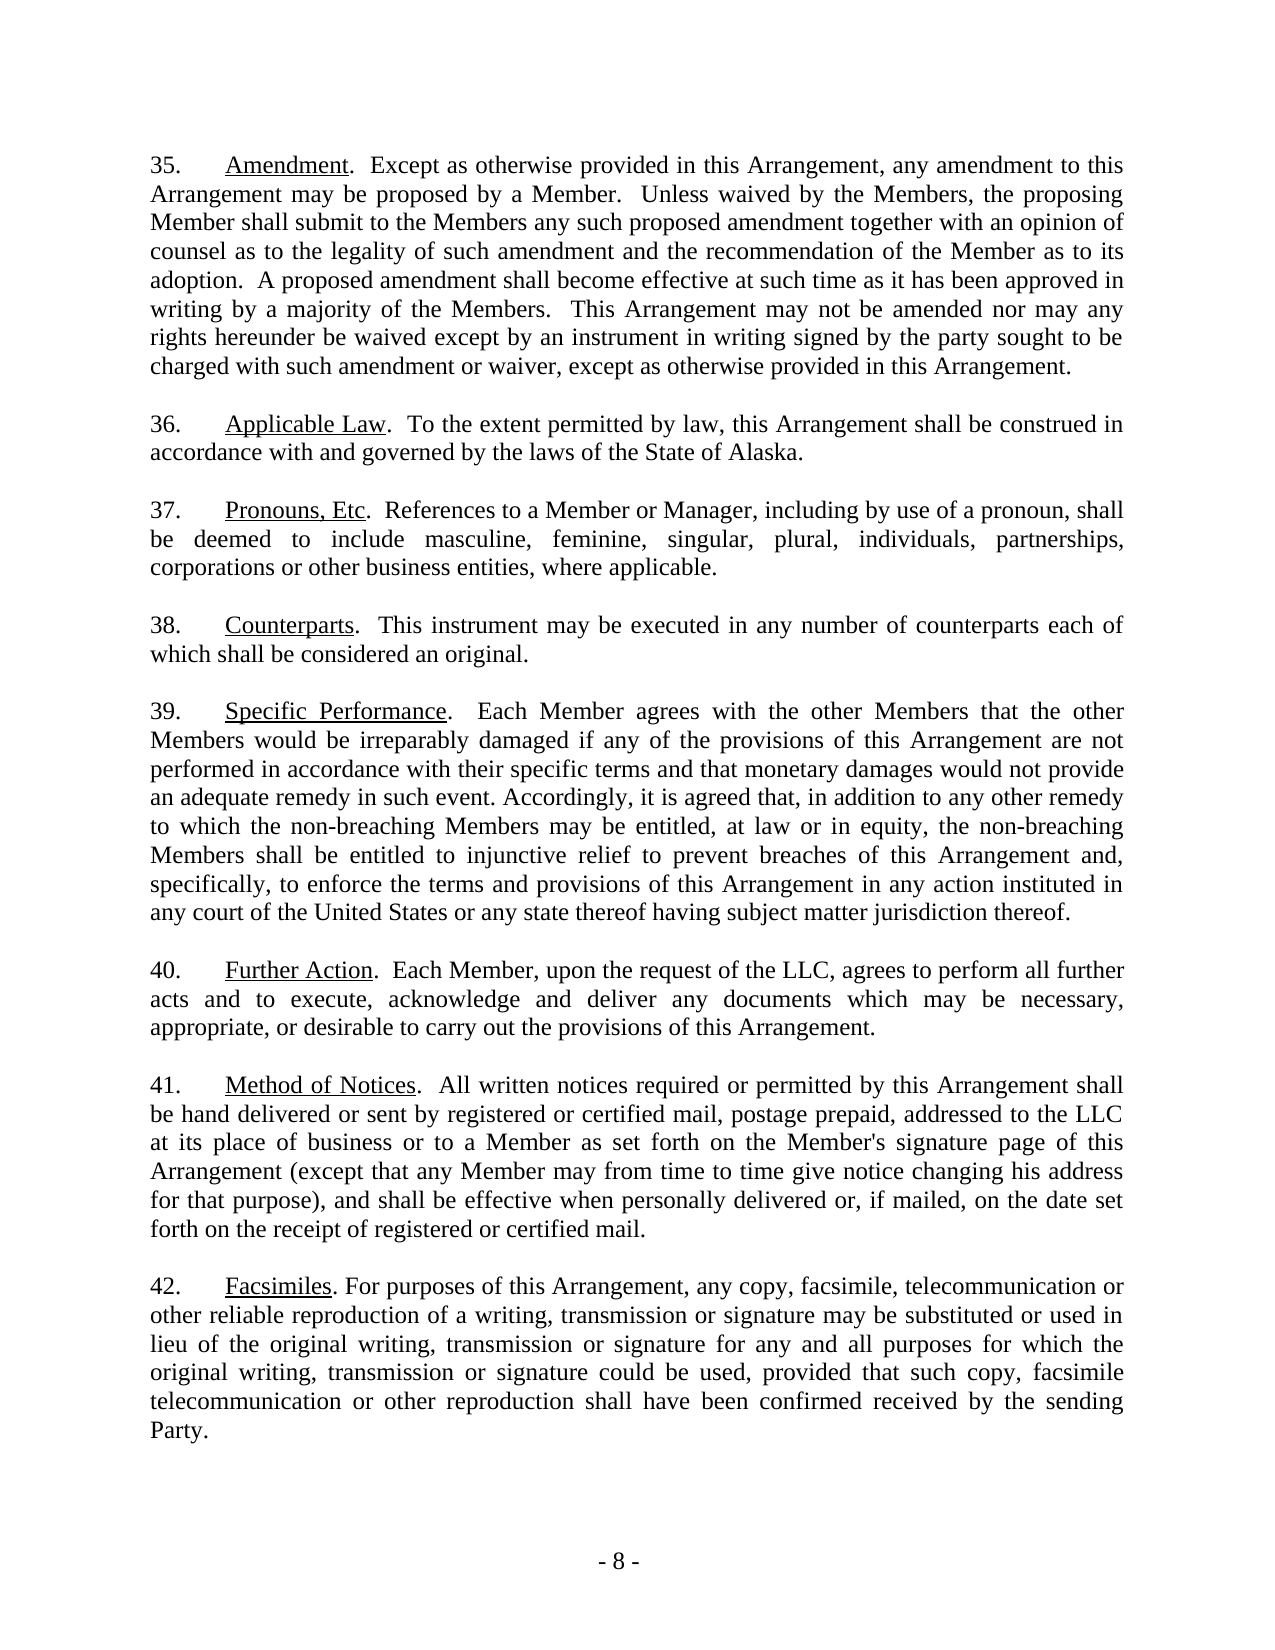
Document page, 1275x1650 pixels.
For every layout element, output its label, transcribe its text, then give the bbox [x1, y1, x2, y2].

text 38. Counterparts. This instrument may be executed in any number of counterparts each of which shall be considered an original. [150, 610, 1125, 667]
text 41. Method of Notices. All written notices required or permitted by this Arrangement shall be hand delivered or sent by registered or certified mail, postage prepaid, addressed to the LLC at its place of business or to a Member as set forth on the Member's signature page of this Arrangement (except that any Member may from time to time give notice changing his address for that purpose), and shall be effective when personally delivered or, if mailed, on the date set forth on the receipt of registered or certified mail. [150, 1070, 1125, 1242]
text 42. Facsimiles. For purposes of this Arrangement, any copy, facsimile, telecommunication or other reliable reproduction of a writing, transmission or signature may be substituted or used in lieu of the original writing, transmission or signature for any and all purposes for which the original writing, transmission or signature could be used, provided that such copy, facsimile telecommunication or other reproduction shall have been confirmed received by the sending Party. [150, 1271, 1125, 1444]
text 35. Amendment. Except as otherwise provided in this Arrangement, any amendment to this Arrangement may be proposed by a Member. Unless waived by the Members, the proposing Member shall submit to the Members any such proposed amendment together with an opinion of counsel as to the legality of such amendment and the recommendation of the Member as to its adoption. A proposed amendment shall become effective at such time as it has been approved in writing by a majority of the Members. This Arrangement may not be amended nor may any rights hereunder be waived except by an instrument in writing signed by the party sought to be charged with such amendment or waiver, except as otherwise provided in this Arrangement. [150, 150, 1125, 380]
text 40. Further Action. Each Member, upon the request of the LLC, agrees to perform all further acts and to execute, acknowledge and deliver any documents which may be necessary, appropriate, or desirable to carry out the provisions of this Arrangement. [150, 955, 1125, 1041]
text 39. Specific Performance. Each Member agrees with the other Members that the other Members would be irreparably damaged if any of the provisions of this Arrangement are not performed in accordance with their specific terms and that monetary damages would not provide an adequate remedy in such event. Accordingly, it is agreed that, in addition to any other remedy to which the non-breaching Members may be entitled, at law or in equity, the non-breaching Members shall be entitled to injunctive relief to prevent breaches of this Arrangement and, specifically, to enforce the terms and provisions of this Arrangement in any action instituted in any court of the United States or any state thereof having subject matter jurisdiction thereof. [150, 696, 1125, 926]
text 37. Pronouns, Etc. References to a Member or Manager, including by use of a pronoun, shall be deemed to include masculine, feminine, singular, plural, individuals, partnerships, corporations or other business entities, where applicable. [150, 495, 1125, 581]
text 36. Applicable Law. To the extent permitted by law, this Arrangement shall be construed in accordance with and governed by the laws of the State of Alaska. [150, 409, 1125, 466]
